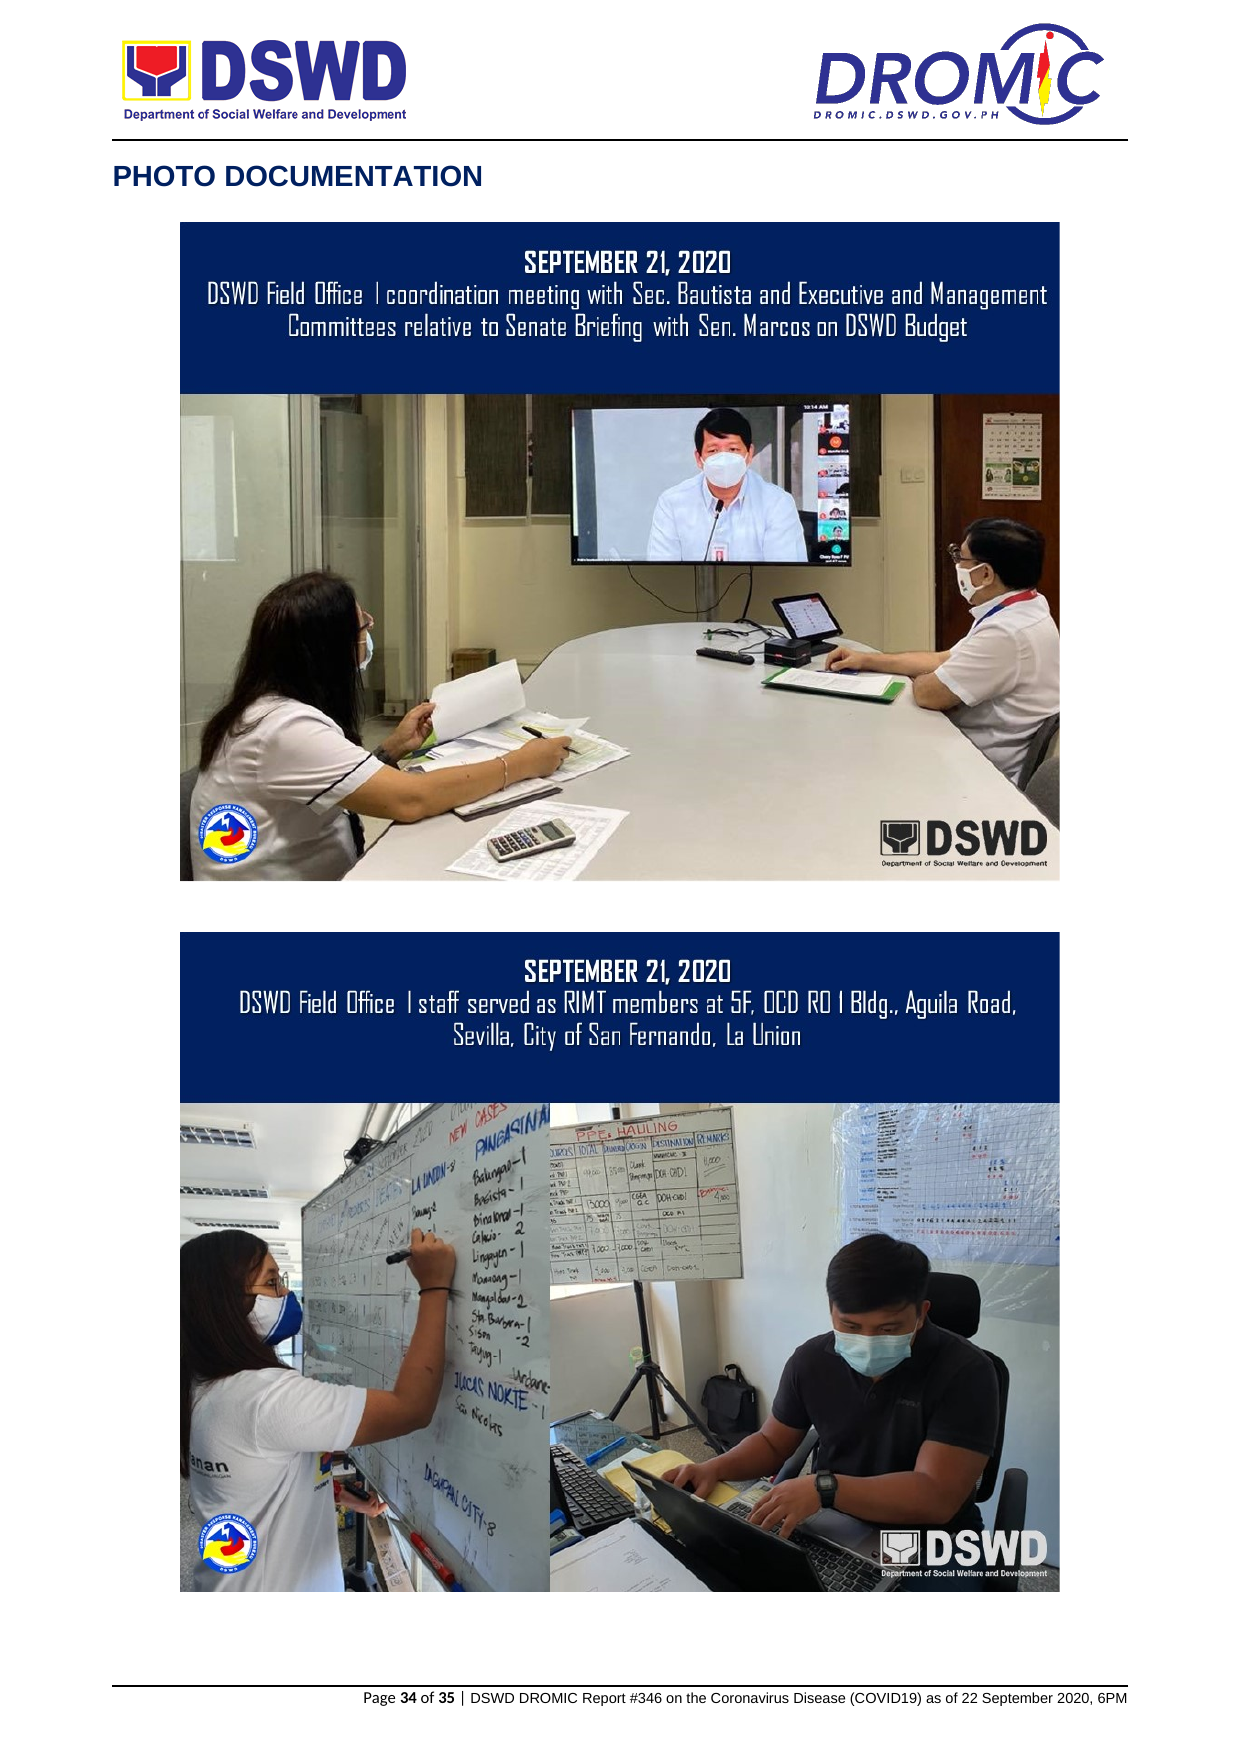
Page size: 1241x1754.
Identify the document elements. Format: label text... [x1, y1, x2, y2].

picture [180, 222, 1060, 882]
picture [112, 37, 416, 125]
picture [180, 932, 1060, 1592]
picture [781, 23, 1133, 125]
text PHOTO DOCUMENTATION [112, 159, 1128, 192]
